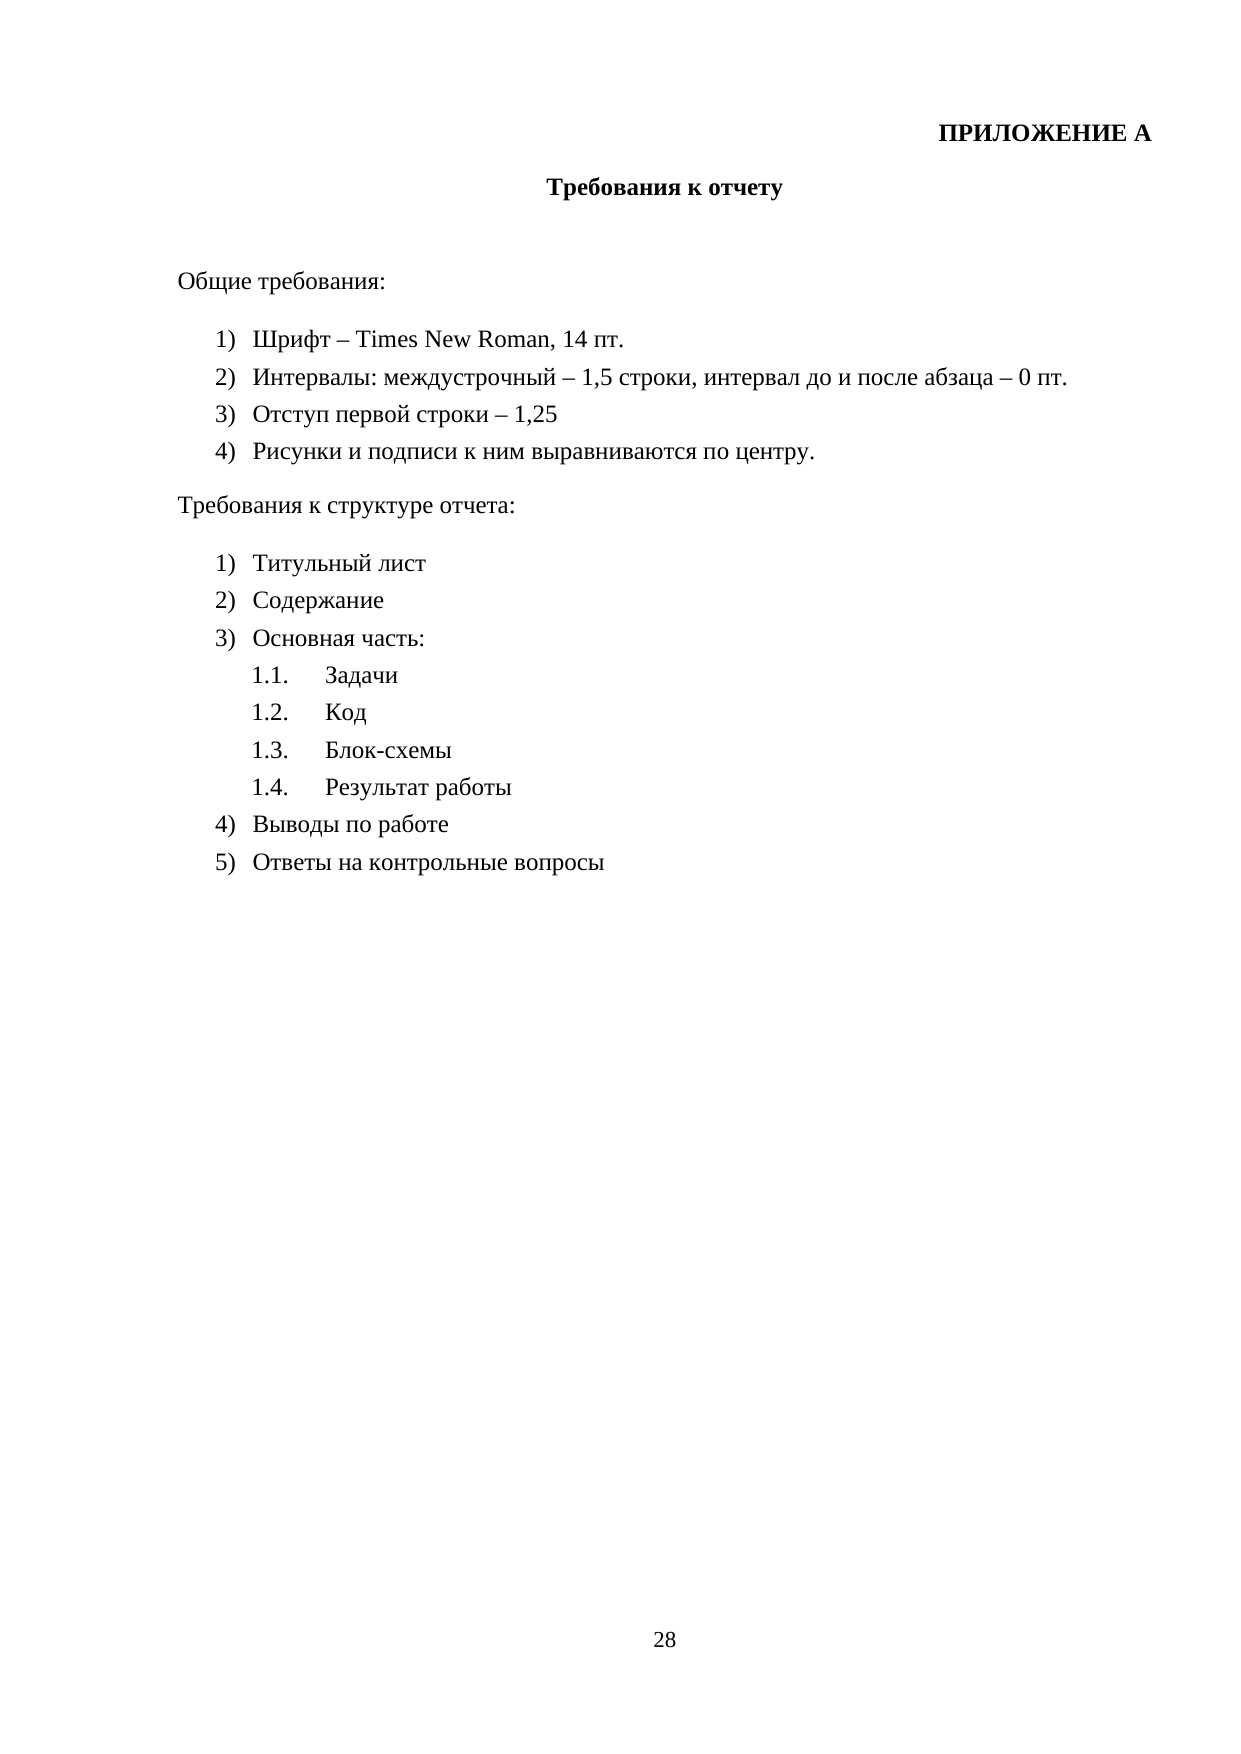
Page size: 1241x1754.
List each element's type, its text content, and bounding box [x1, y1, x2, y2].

list Основная часть: [215, 623, 1152, 652]
list Титульный лист [215, 548, 1152, 577]
list Рисунки и подписи к ним выравниваются по центру. [215, 436, 1152, 465]
list Код [251, 697, 1152, 726]
text Требования к структуре отчета: [177, 490, 1152, 519]
text Требования к отчету [177, 172, 1152, 237]
subtitle ПРИЛОЖЕНИЕ А [252, 118, 1152, 147]
list Интервалы: междустрочный – 1,5 строки, интервал до и после абзаца – 0 пт. [215, 362, 1152, 390]
list Задачи [251, 660, 1152, 689]
text Общие требования: [177, 266, 1152, 295]
list Результат работы [251, 772, 1152, 801]
list Выводы по работе [215, 809, 1152, 838]
list Шрифт – Times New Roman, 14 пт. [215, 324, 1152, 353]
list Блок-схемы [251, 735, 1152, 763]
list Ответы на контрольные вопросы [215, 847, 1152, 875]
list Содержание [215, 586, 1152, 614]
list Отступ первой строки – 1,25 [215, 399, 1152, 428]
